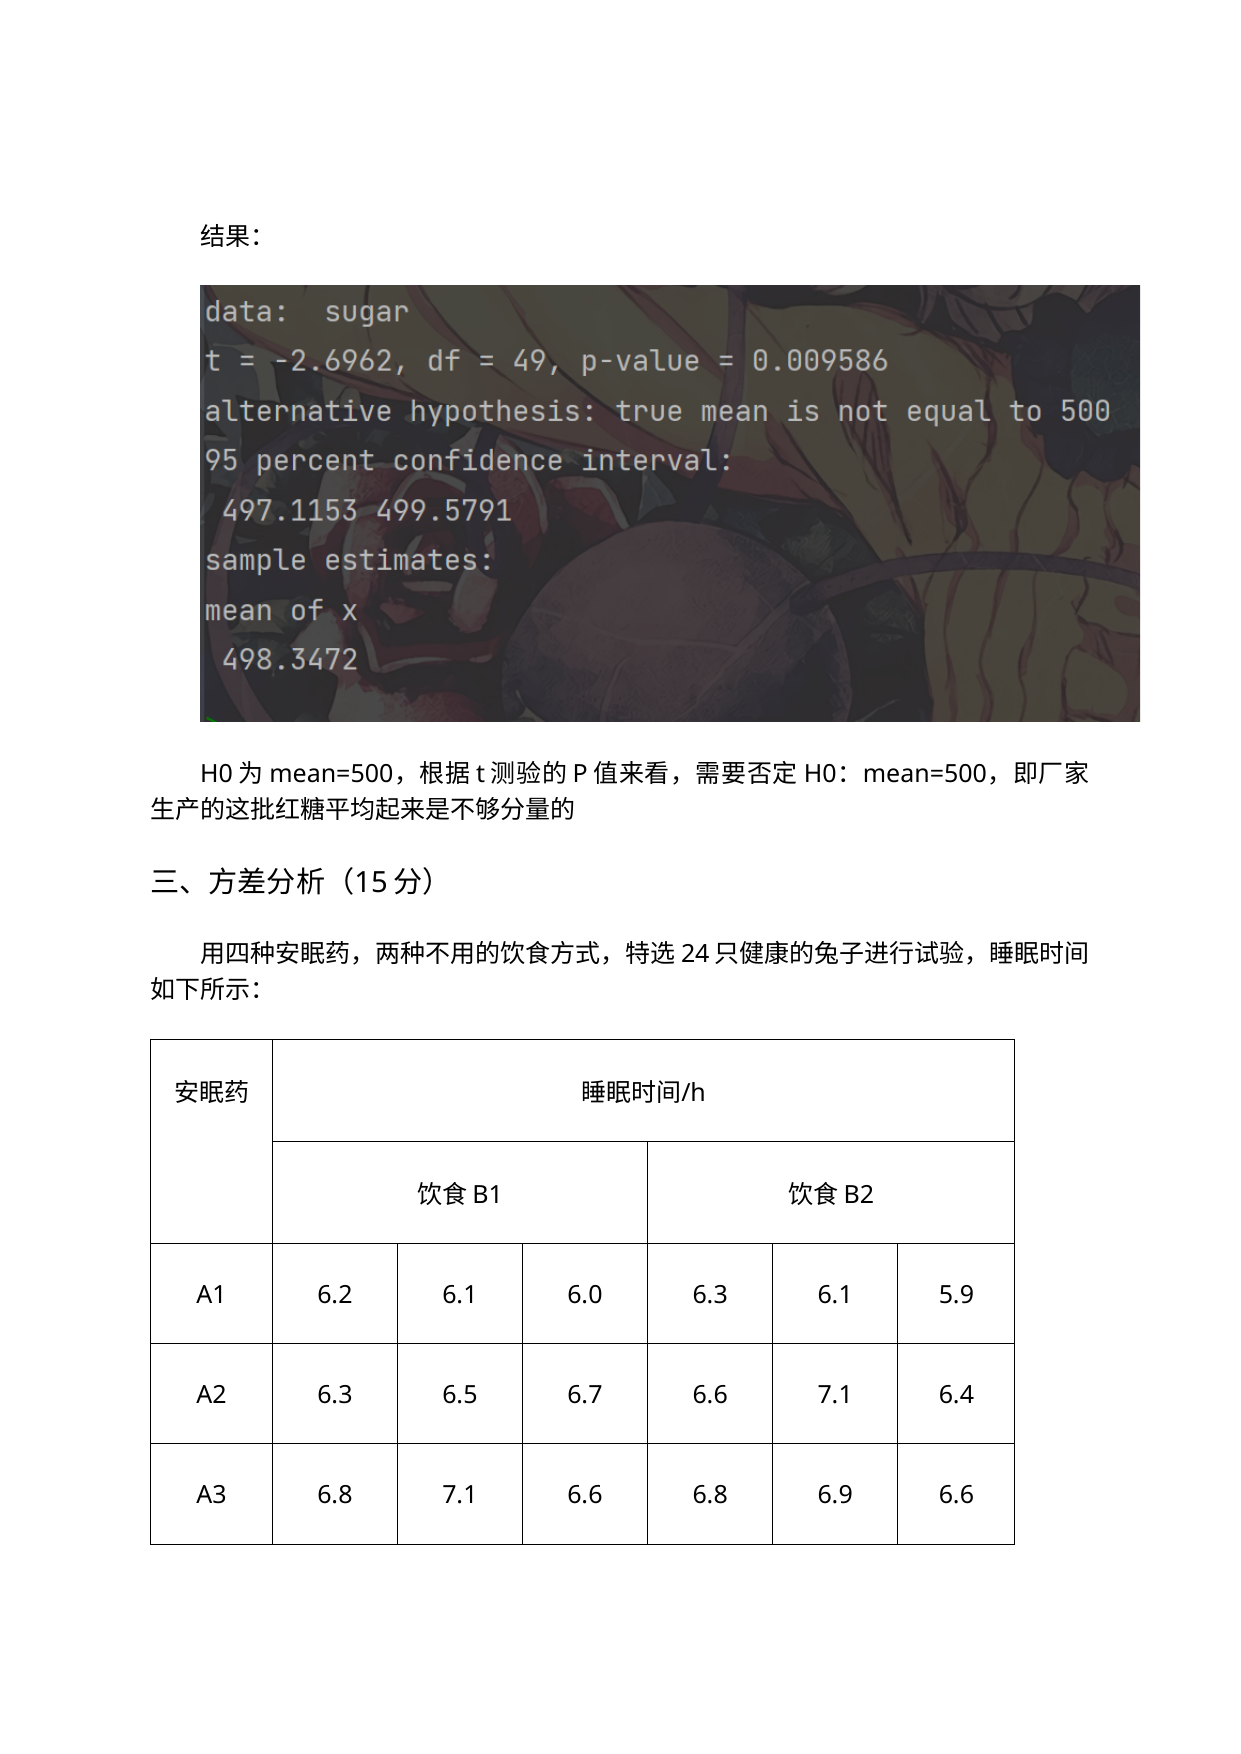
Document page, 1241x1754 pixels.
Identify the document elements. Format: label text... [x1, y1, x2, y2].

table_cell 6.8 [648, 1444, 772, 1543]
table_cell 6.8 [273, 1444, 397, 1543]
table_header 安眠药 [151, 1040, 272, 1243]
table_cell 5.9 [898, 1244, 1014, 1343]
table_cell A3 [151, 1444, 272, 1543]
table_cell 6.9 [773, 1444, 897, 1543]
table_cell 饮食B1 [273, 1142, 647, 1243]
table_cell 6.6 [648, 1344, 772, 1443]
table_cell 6.2 [273, 1244, 397, 1343]
picture [200, 285, 1141, 722]
table_cell 6.3 [648, 1244, 772, 1343]
text 结果： [150, 217, 1090, 253]
table_cell 6.0 [523, 1244, 647, 1343]
text 三、方差分析（15分） [150, 859, 1090, 901]
table_cell 6.3 [273, 1344, 397, 1443]
table_cell 6.1 [773, 1244, 897, 1343]
table_cell 6.6 [898, 1444, 1014, 1543]
text H0为mean=500，根据t测验的P值来看，需要否定H0：mean=500，即厂家生产的这批红糖平均起来是不够分量的 [150, 754, 1090, 826]
table_cell A1 [151, 1244, 272, 1343]
table_cell 饮食B2 [648, 1142, 1014, 1243]
table_header 睡眠时间/h [273, 1040, 1014, 1141]
table_cell 6.5 [398, 1344, 522, 1443]
table_cell A2 [151, 1344, 272, 1443]
table_cell 6.7 [523, 1344, 647, 1443]
table_cell 7.1 [398, 1444, 522, 1543]
table_cell 6.4 [898, 1344, 1014, 1443]
table_cell 6.6 [523, 1444, 647, 1543]
table_cell 6.1 [398, 1244, 522, 1343]
table_cell 7.1 [773, 1344, 897, 1443]
text 用四种安眠药，两种不用的饮食方式，特选24只健康的兔子进行试验，睡眠时间如下所示： [150, 933, 1090, 1006]
